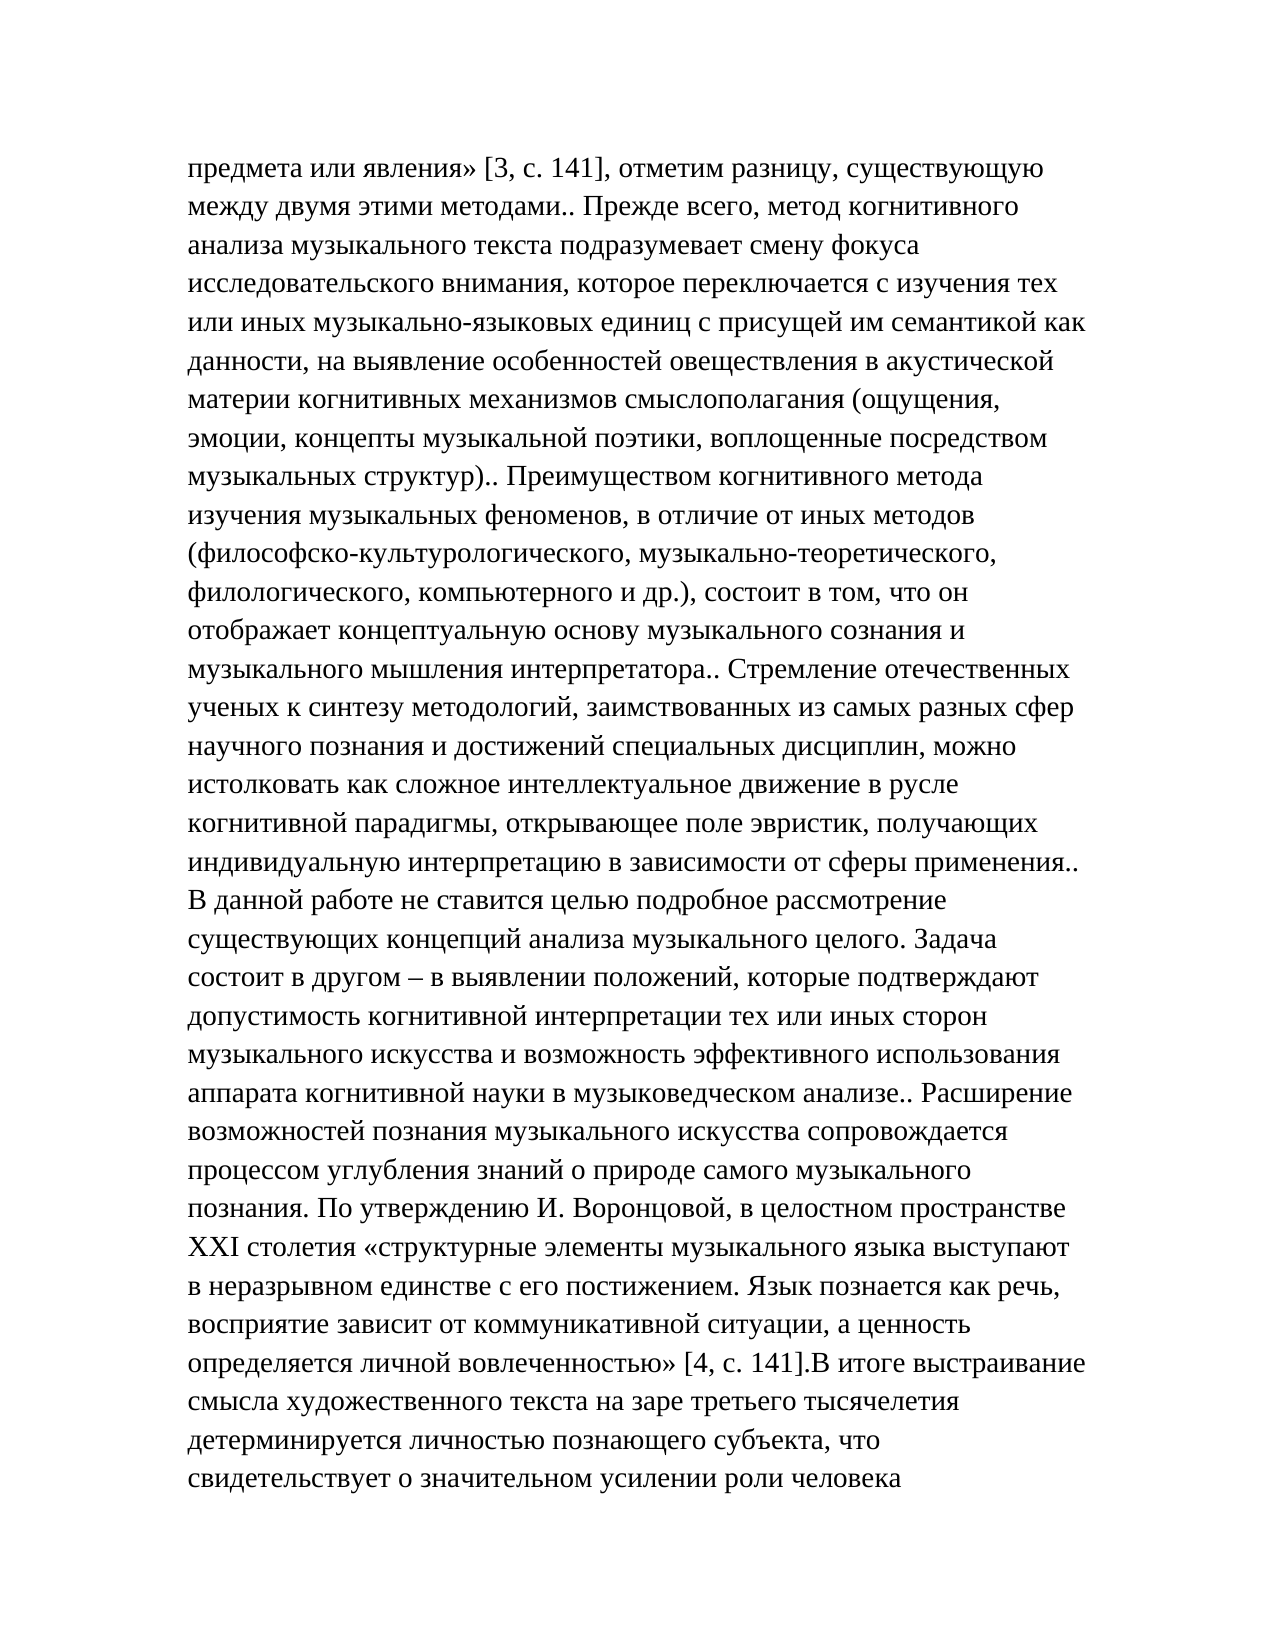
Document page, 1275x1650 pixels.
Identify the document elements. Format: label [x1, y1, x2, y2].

text [187, 150, 1087, 1494]
